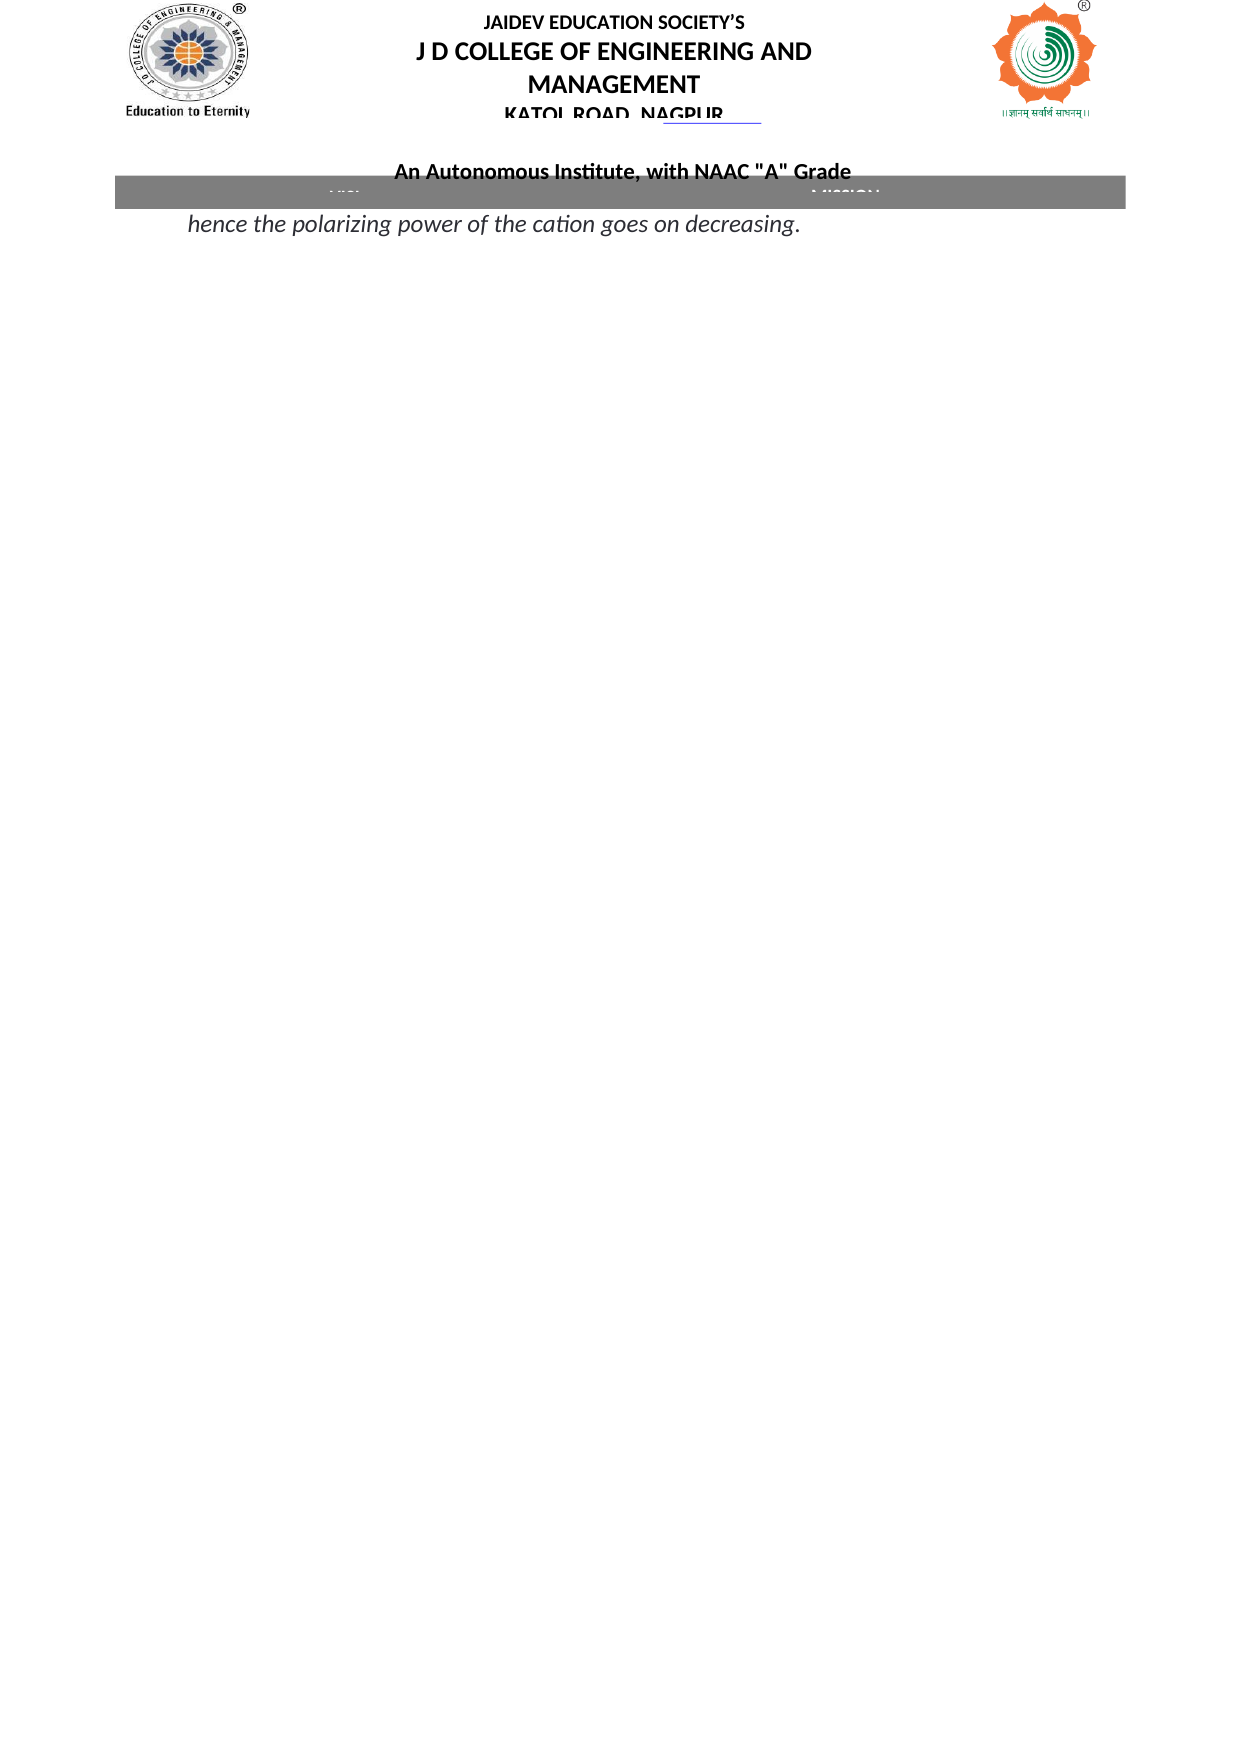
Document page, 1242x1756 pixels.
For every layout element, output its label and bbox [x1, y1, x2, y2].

list [150, 208, 1092, 239]
picture [126, 3, 250, 118]
picture [991, 0, 1097, 119]
